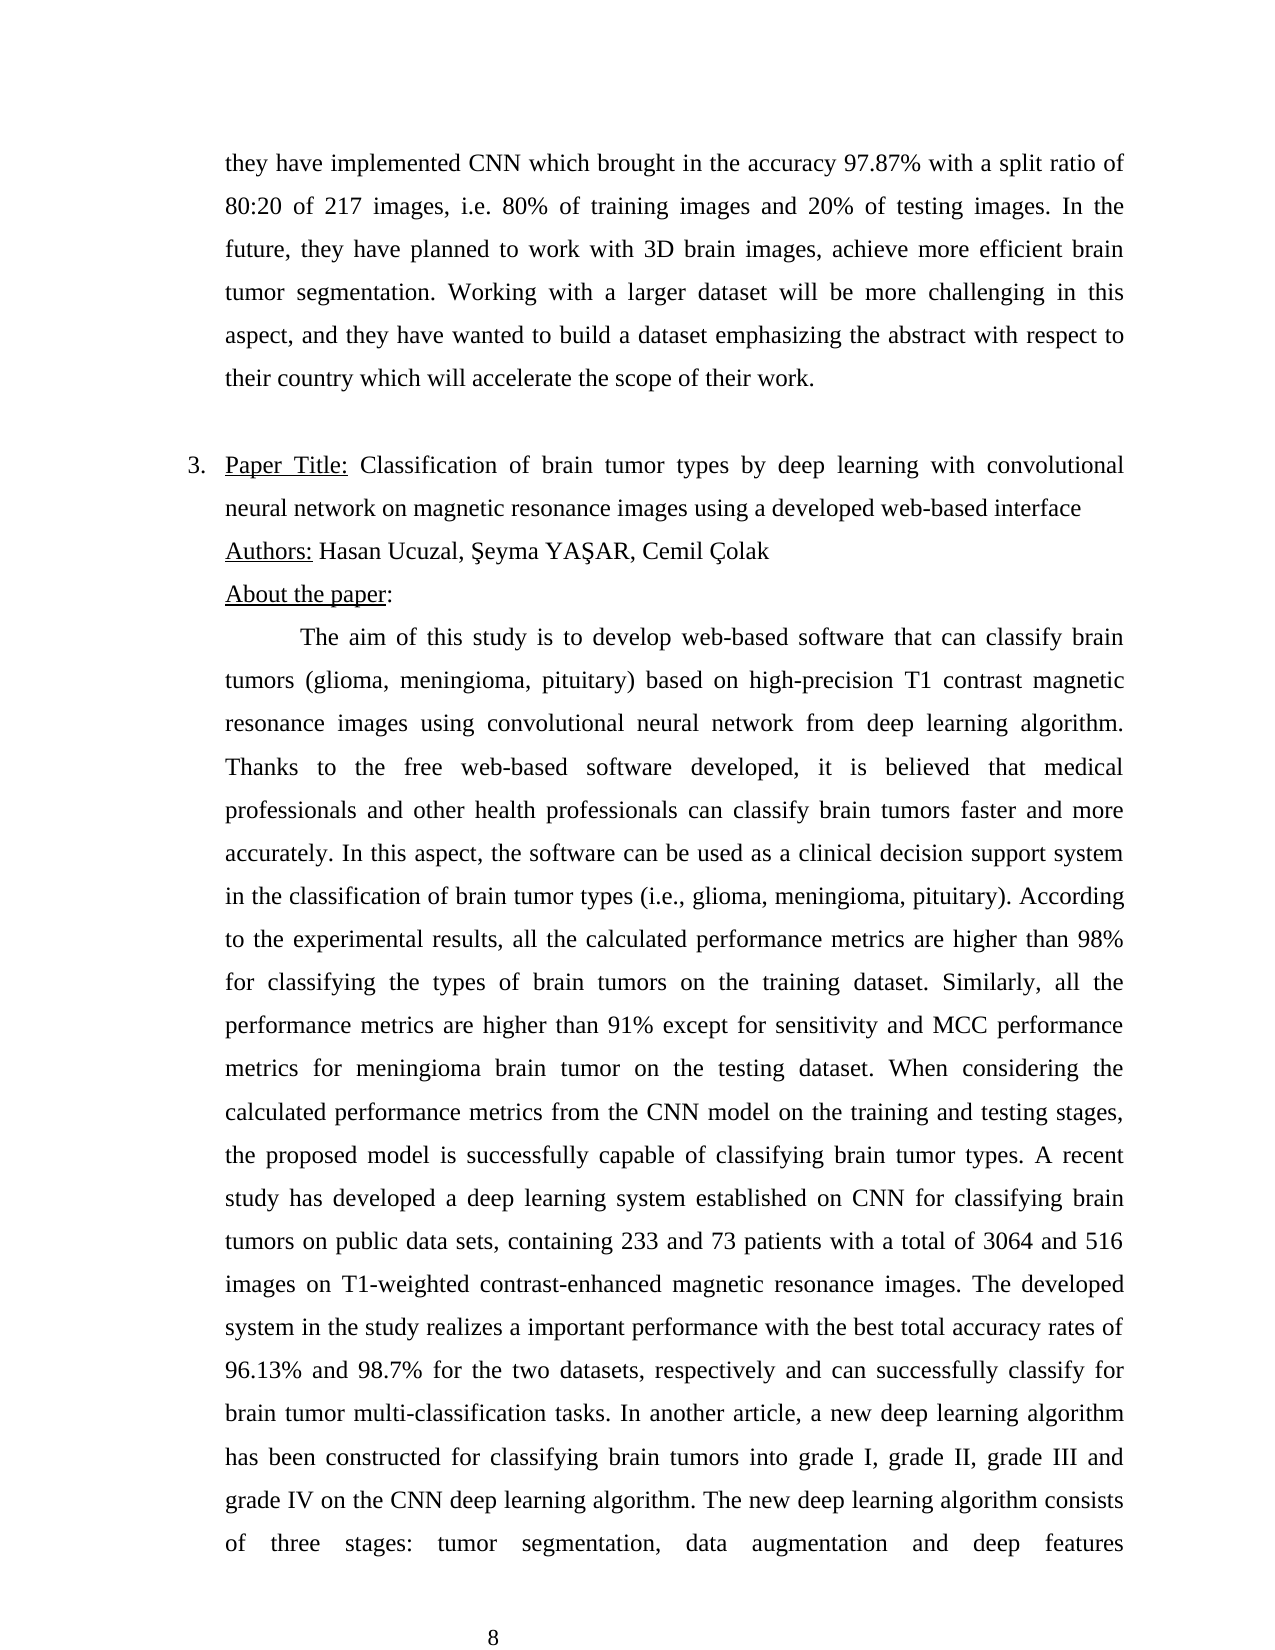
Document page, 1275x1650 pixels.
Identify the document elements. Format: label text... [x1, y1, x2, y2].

list About the paper: [225, 579, 1125, 608]
list Paper Title: Classification of brain tumor types by deep learning with convolutional neural network on magnetic resonance images using a developed web-based interface [187, 450, 1125, 522]
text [225, 148, 1125, 392]
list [225, 622, 1125, 1557]
list Authors: Hasan Ucuzal, Şeyma YAŞAR, Cemil Çolak [225, 536, 1125, 565]
